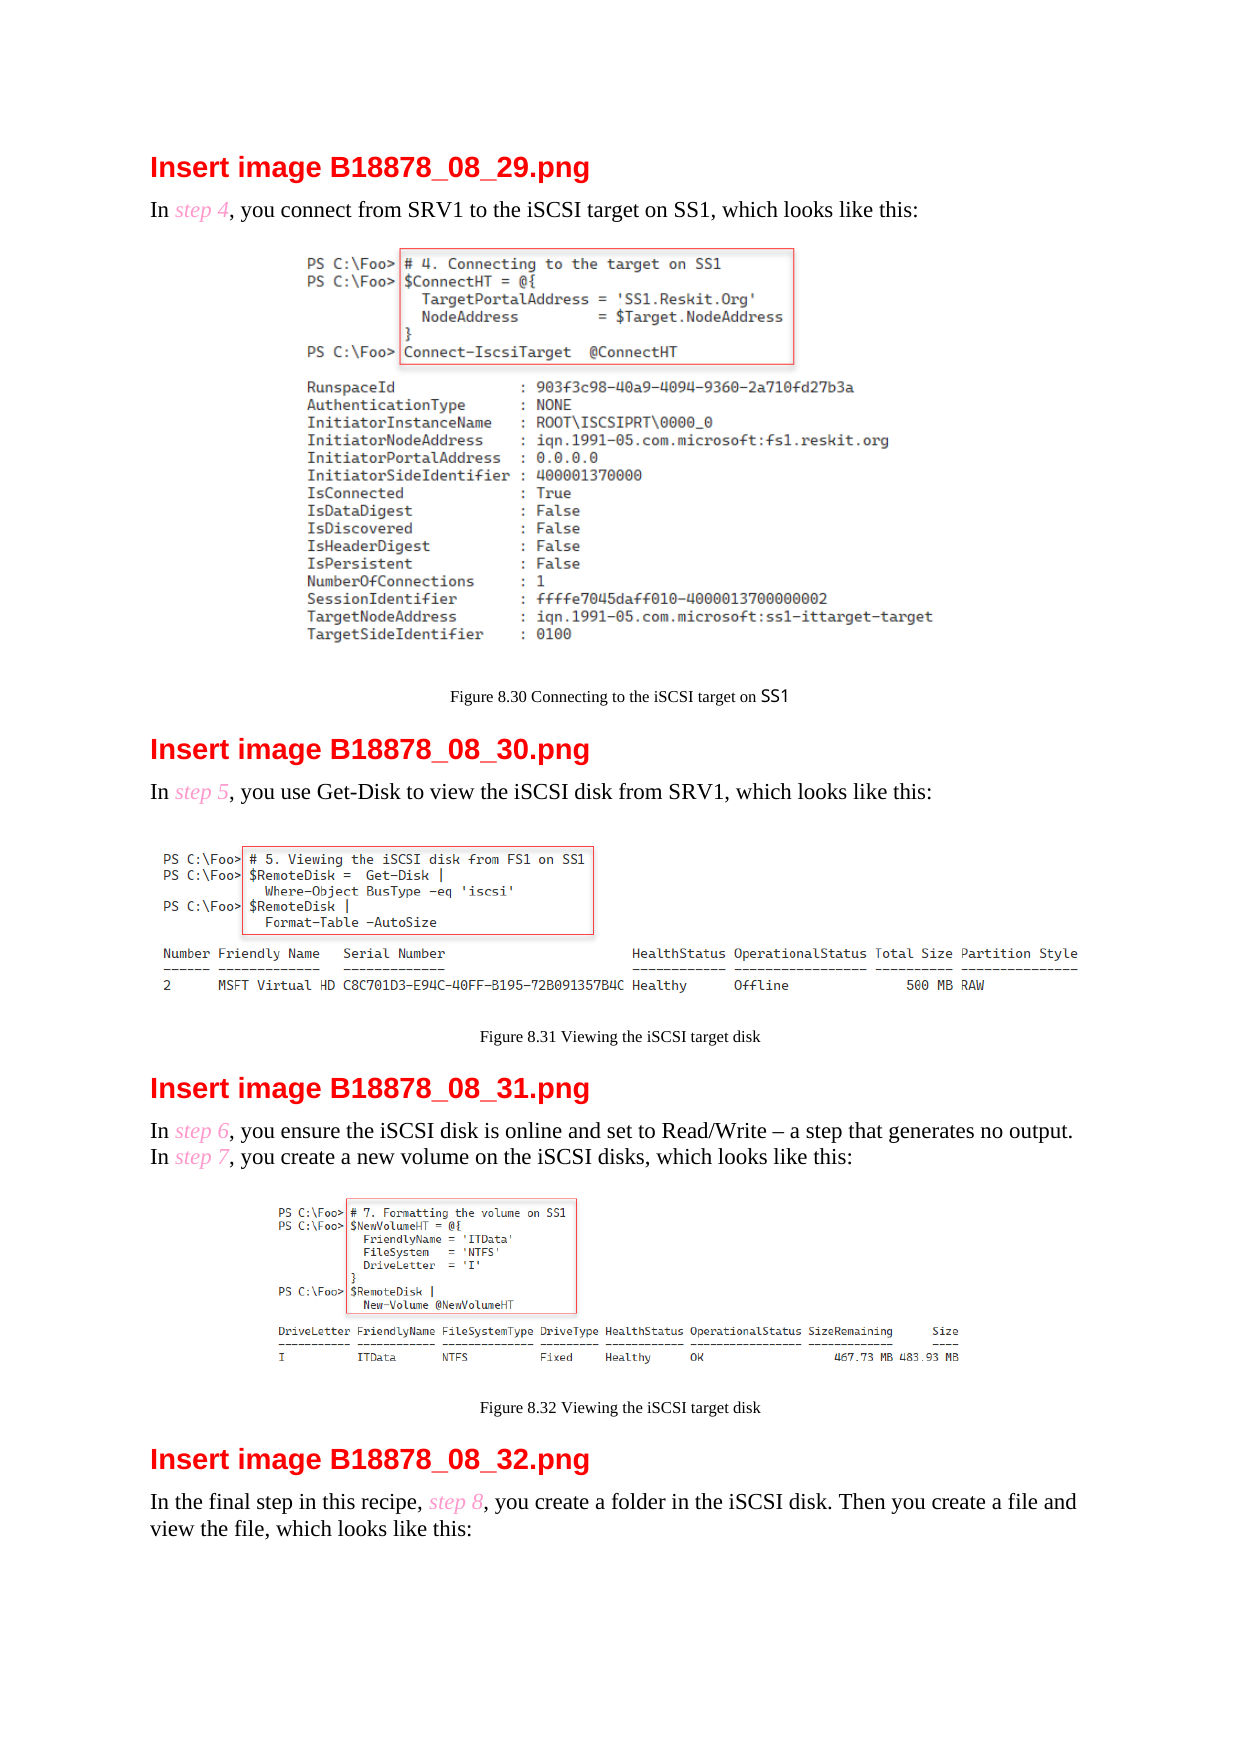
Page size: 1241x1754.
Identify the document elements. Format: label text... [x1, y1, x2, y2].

picture [269, 1194, 976, 1374]
text In step 4, you connect from SRV1 to the iSCSI target on SS1, which looks like this: [150, 196, 1090, 222]
text Figure 8.30 Connecting to the iSCSI target on SS1 [150, 683, 1090, 707]
text Figure 8.31 Viewing the iSCSI target disk [150, 1027, 1090, 1046]
text Insert image B18878_08_29.png [150, 150, 1090, 183]
text In step 6, you ensure the iSCSI disk is online and set to Read/Write – a step that generates no output. In step 7, you create a new volume on the iSCSI disks, which looks like this: [150, 1117, 1090, 1169]
text In step 5, you use Get-Disk to view the iSCSI disk from SRV1, which looks like this: [150, 778, 1090, 804]
text Insert image B18878_08_30.png [150, 732, 1090, 766]
text Insert image B18878_08_32.png [150, 1442, 1090, 1476]
text Figure 8.32 Viewing the iSCSI target disk [150, 1398, 1090, 1417]
picture [150, 843, 1091, 1002]
text Insert image B18878_08_31.png [150, 1071, 1090, 1104]
text In the final step in this recipe, step 8, you create a folder in the iSCSI disk. Then you create a file and view the file, which looks like this: [150, 1488, 1090, 1541]
picture [297, 247, 952, 658]
